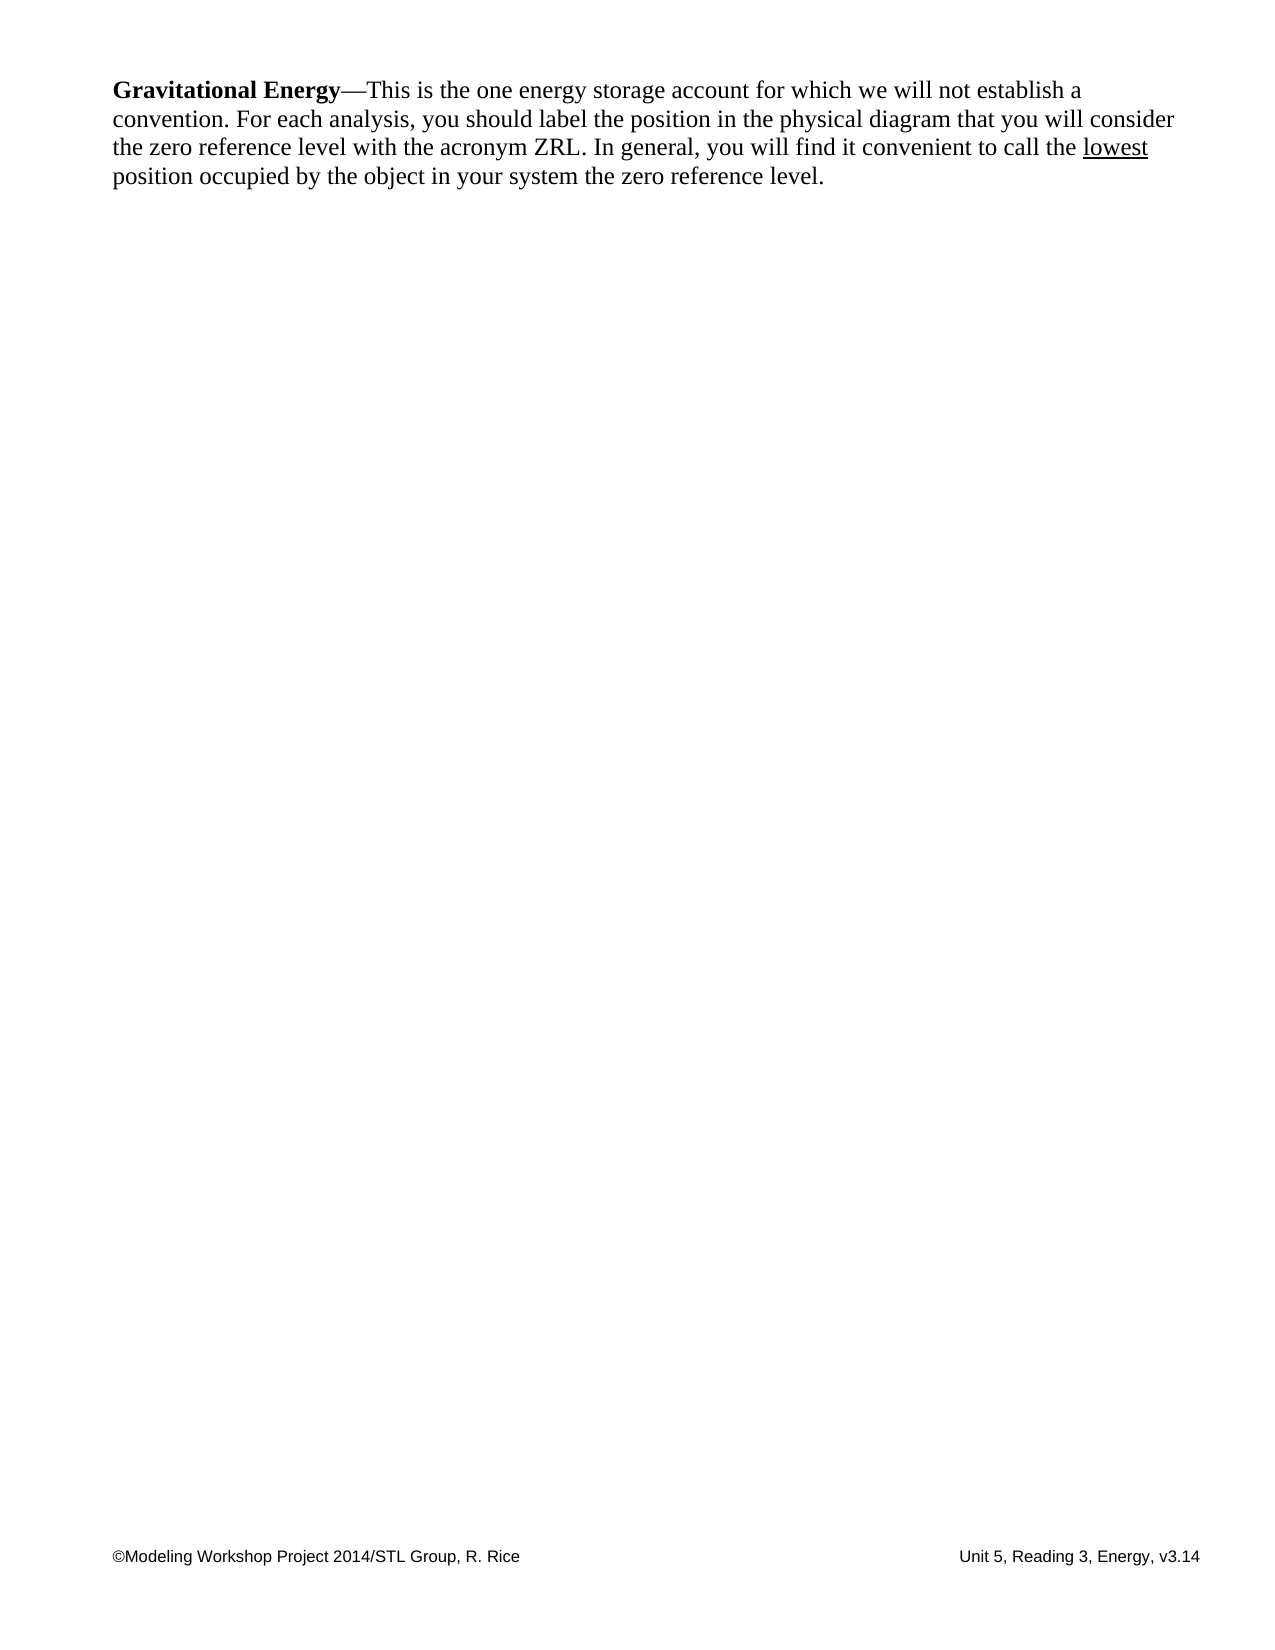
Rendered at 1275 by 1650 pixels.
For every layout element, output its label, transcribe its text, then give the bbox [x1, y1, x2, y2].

text Gravitational Energy—This is the one energy storage account for which we will not establish a convention. For each analysis, you should label the position in the physical diagram that you will consider the zero reference level with the acronym ZRL. In general, you will find it convenient to call the lowest position occupied by the object in your system the zero reference level. [112, 75, 1200, 190]
